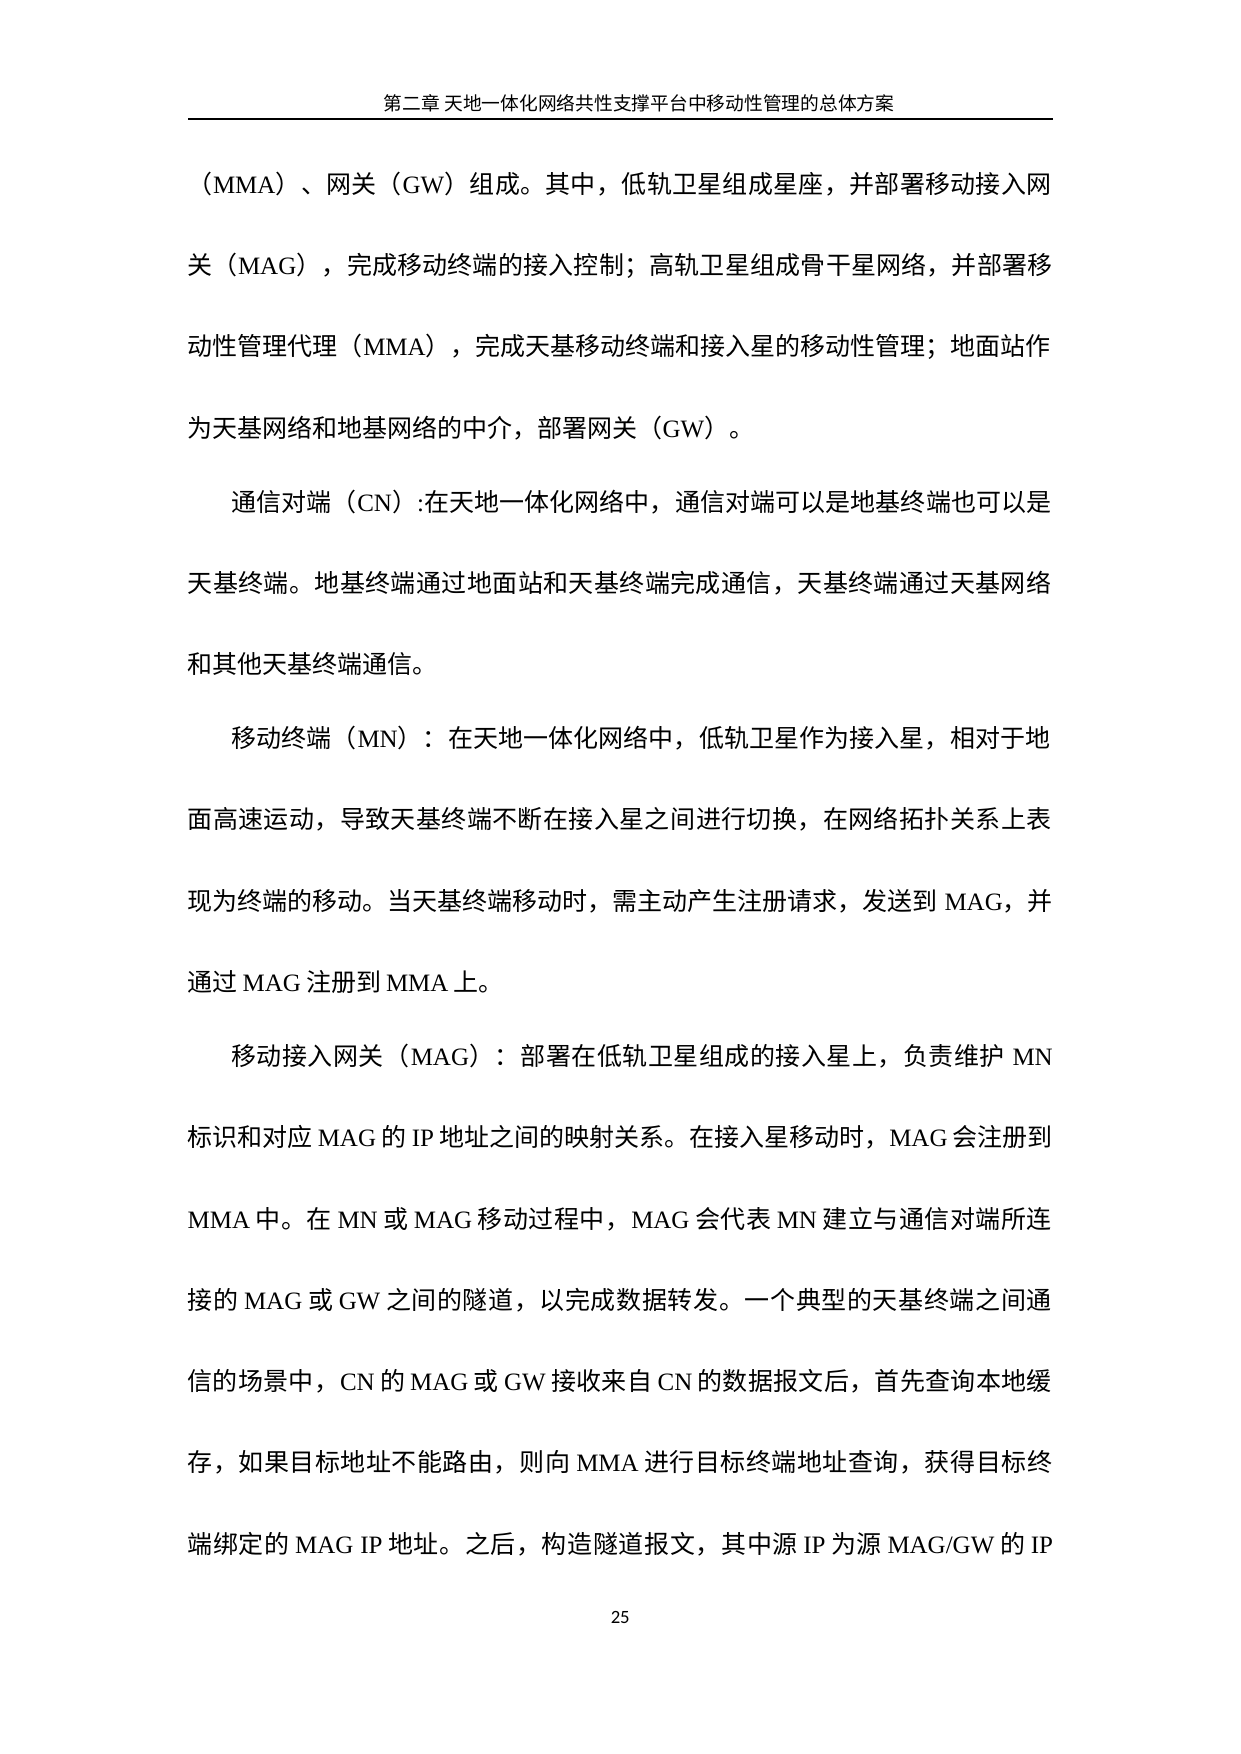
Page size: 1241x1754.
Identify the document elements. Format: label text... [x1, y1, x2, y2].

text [187, 1022, 1053, 1575]
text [187, 150, 1053, 459]
text 通信对端（CN）:在天地一体化网络中，通信对端可以是地基终端也可以是天基终端。地基终端通过地面站和天基终端完成通信，天基终端通过天基网络和其他天基终端通信。 [187, 468, 1053, 695]
text 移动终端（MN）：在天地一体化网络中，低轨卫星作为接入星，相对于地面高速运动，导致天基终端不断在接入星之间进行切换，在网络拓扑关系上表现为终端的移动。当天基终端移动时，需主动产生注册请求，发送到MAG，并通过MAG注册到MMA上。 [187, 704, 1053, 1013]
